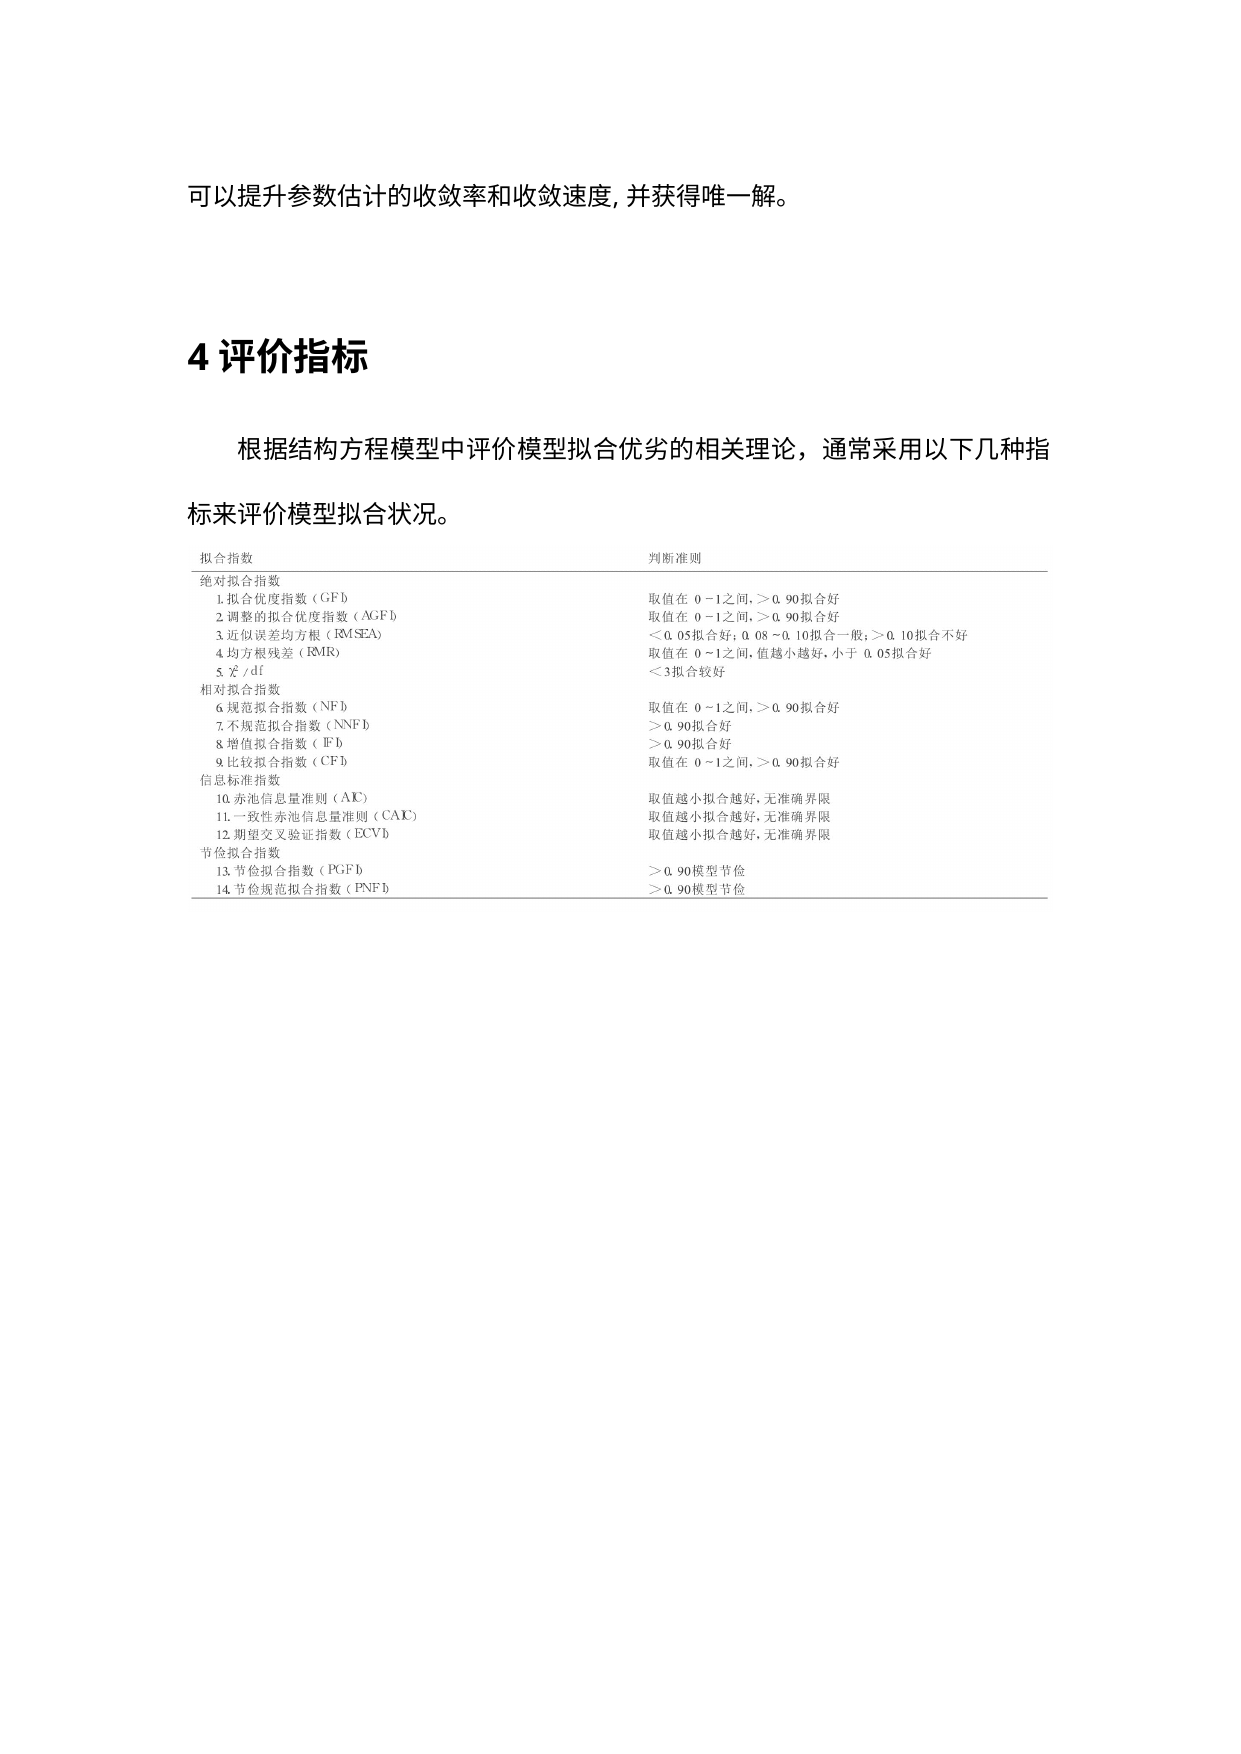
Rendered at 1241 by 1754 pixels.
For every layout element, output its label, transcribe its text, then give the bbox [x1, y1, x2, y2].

subtitle 4 评价指标 [187, 321, 1053, 386]
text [187, 162, 1053, 227]
text 根据结构方程模型中评价模型拟合优劣的相关理论，通常采用以下几种指标来评价模型拟合状况。 [187, 415, 1053, 545]
picture [187, 545, 1053, 912]
